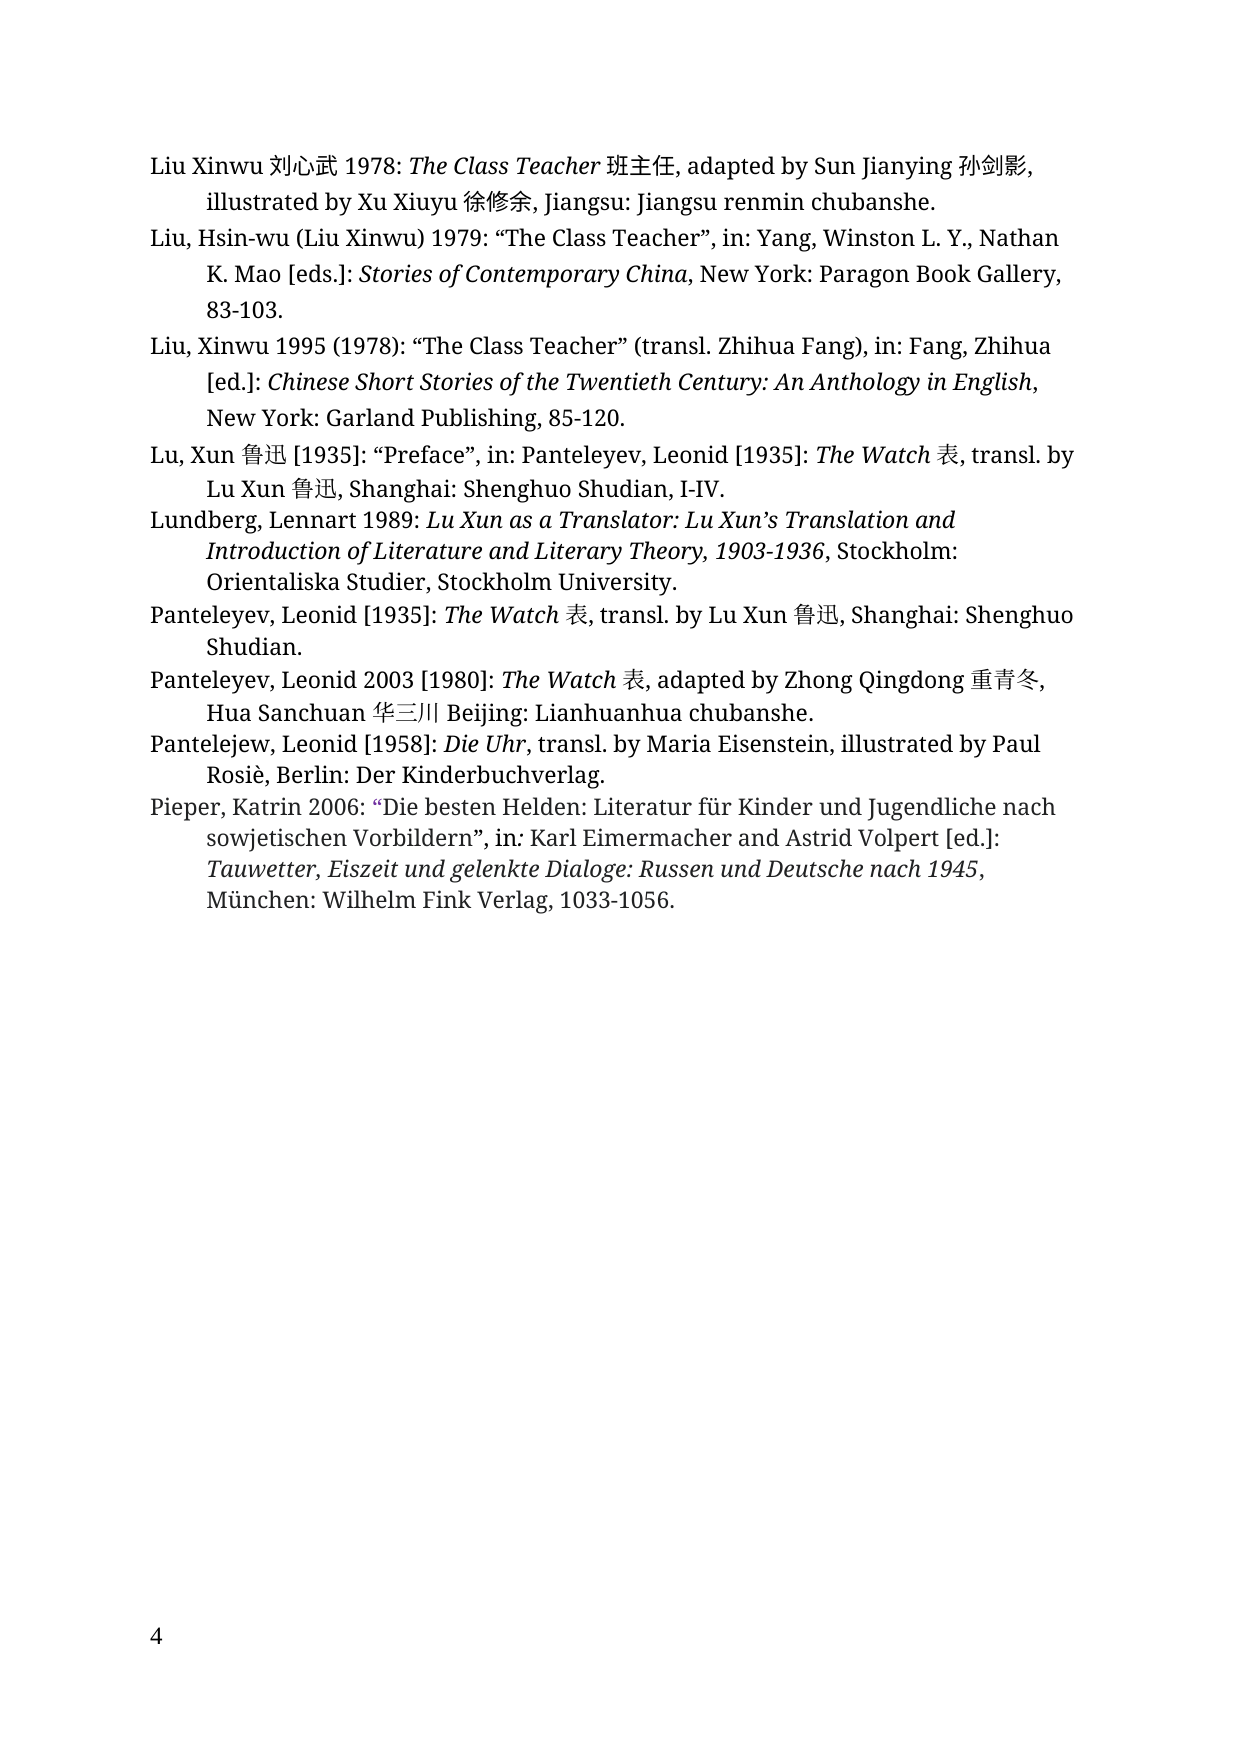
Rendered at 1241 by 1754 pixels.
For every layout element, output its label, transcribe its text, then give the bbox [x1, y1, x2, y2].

text Pantelejew, Leonid [1958]: Die Uhr, transl. by Maria Eisenstein, illustrated by Paul Rosiè, Berlin: Der Kinderbuchverlag. [150, 728, 1083, 791]
text Liu, Hsin-wu (Liu Xinwu) 1979: “The Class Teacher”, in: Yang, Winston L. Y., Nathan K. Mao [eds.]: Stories of Contemporary China, New York: Paragon Book Gallery, 83-103. [150, 222, 1083, 325]
text Liu, Xinwu 1995 (1978): “The Class Teacher” (transl. Zhihua Fang), in: Fang, Zhihua [ed.]: Chinese Short Stories of the Twentieth Century: An Anthology in English, New York: Garland Publishing, 85-120. [150, 330, 1083, 433]
text Lundberg, Lennart 1989: Lu Xun as a Translator: Lu Xun’s Translation and Introduction of Literature and Literary Theory, 1903-1936, Stockholm: Orientaliska Studier, Stockholm University. [150, 504, 1083, 597]
text Lu, Xun 鲁迅 [1935]: “Preface”, in: Panteleyev, Leonid [1935]: The Watch 表, transl. by Lu Xun 鲁迅, Shanghai: Shenghuo Shudian, I-IV. [150, 437, 1083, 504]
text Pieper, Katrin 2006: “Die besten Helden: Literatur für Kinder und Jugendliche nach sowjetischen Vorbildern”, in: Karl Eimermacher and Astrid Volpert [ed.]: Tauwetter, Eiszeit und gelenkte Dialoge: Russen und Deutsche nach 1945, München: Wilhelm Fink Verlag, 1033-1056. [150, 791, 1083, 916]
text Panteleyev, Leonid 2003 [1980]: The Watch 表, adapted by Zhong Qingdong 重青冬, Hua Sanchuan 华三川 Beijing: Lianhuanhua chubanshe. [150, 662, 1083, 728]
text Panteleyev, Leonid [1935]: The Watch 表, transl. by Lu Xun 鲁迅, Shanghai: Shenghuo Shudian. [150, 597, 1083, 662]
text Liu Xinwu 刘心武 1978: The Class Teacher 班主任, adapted by Sun Jianying 孙剑影, illustrated by Xu Xiuyu 徐修余, Jiangsu: Jiangsu renmin chubanshe. [150, 150, 1083, 217]
